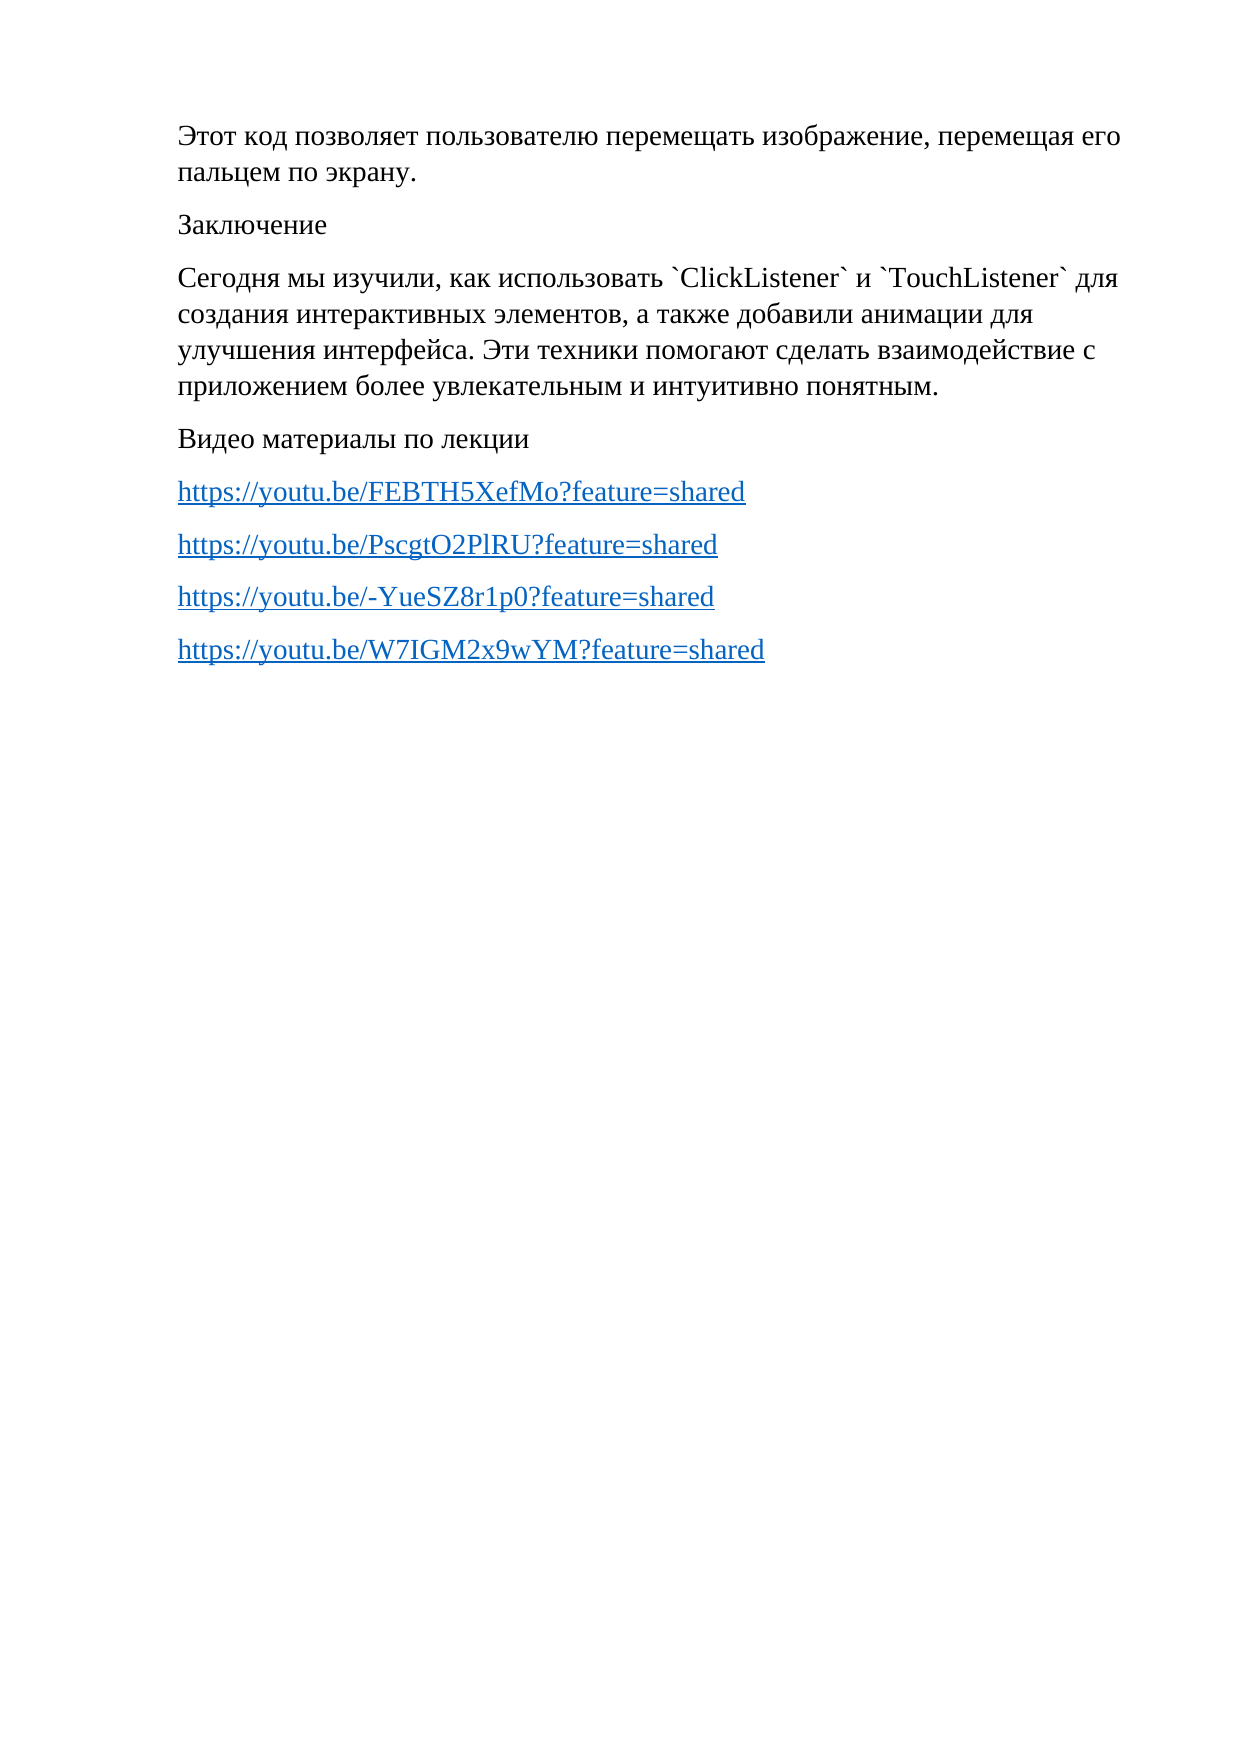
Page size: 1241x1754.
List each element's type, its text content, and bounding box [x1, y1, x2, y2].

text https://youtu.be/-YueSZ8r1p0?feature=shared [177, 579, 1152, 613]
text https://youtu.be/FEBTH5XefMo?feature=shared [177, 474, 1152, 507]
text Этот код позволяет пользователю перемещать изображение, перемещая его пальцем по экрану. [177, 118, 1152, 188]
text Сегодня мы изучили, как использовать `ClickListener` и `TouchListener` для создания интерактивных элементов, а также добавили анимации для улучшения интерфейса. Эти техники помогают сделать взаимодействие с приложением более увлекательным и интуитивно понятным. [177, 260, 1152, 402]
text Видео материалы по лекции [177, 421, 1152, 455]
text Заключение [177, 207, 1152, 241]
text https://youtu.be/PscgtO2PlRU?feature=shared [177, 527, 1152, 560]
text https://youtu.be/W7IGM2x9wYM?feature=shared [177, 632, 1152, 666]
